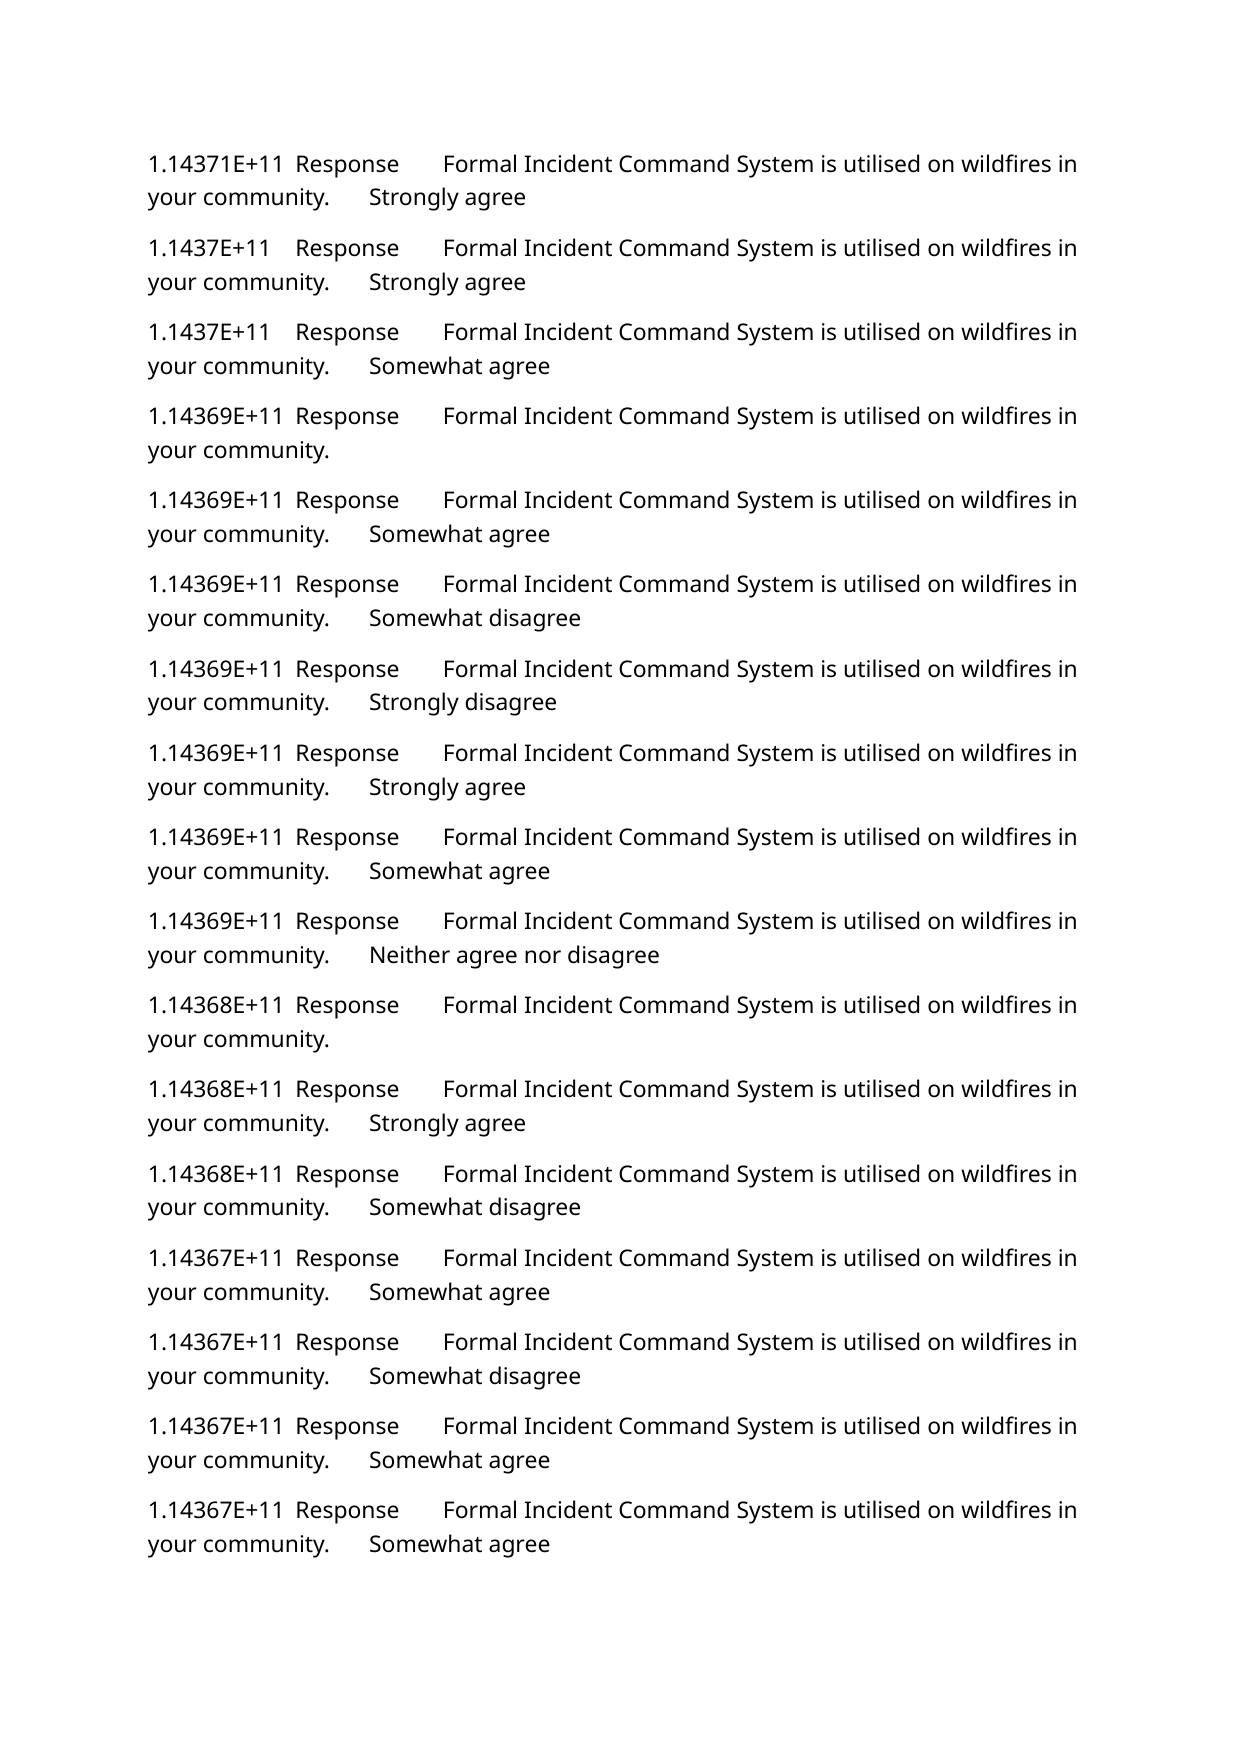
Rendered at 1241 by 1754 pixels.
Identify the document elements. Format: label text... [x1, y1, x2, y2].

text 1.14369E+11 Response Formal Incident Command System is utilised on wildfires in your community. Strongly agree [148, 737, 1093, 802]
text 1.14369E+11 Response Formal Incident Command System is utilised on wildfires in your community. [148, 400, 1093, 465]
text 1.14368E+11 Response Formal Incident Command System is utilised on wildfires in your community. Strongly agree [148, 1073, 1093, 1138]
text 1.14369E+11 Response Formal Incident Command System is utilised on wildfires in your community. Strongly disagree [148, 653, 1093, 718]
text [148, 148, 1093, 213]
text 1.14369E+11 Response Formal Incident Command System is utilised on wildfires in your community. Somewhat agree [148, 484, 1093, 549]
text 1.14367E+11 Response Formal Incident Command System is utilised on wildfires in your community. Somewhat agree [148, 1242, 1093, 1307]
text 1.14368E+11 Response Formal Incident Command System is utilised on wildfires in your community. Somewhat disagree [148, 1158, 1093, 1223]
text 1.1437E+11 Response Formal Incident Command System is utilised on wildfires in your community. Strongly agree [148, 232, 1093, 297]
text 1.14369E+11 Response Formal Incident Command System is utilised on wildfires in your community. Neither agree nor disagree [148, 905, 1093, 970]
text 1.14368E+11 Response Formal Incident Command System is utilised on wildfires in your community. [148, 989, 1093, 1054]
text 1.1437E+11 Response Formal Incident Command System is utilised on wildfires in your community. Somewhat agree [148, 316, 1093, 381]
text 1.14369E+11 Response Formal Incident Command System is utilised on wildfires in your community. Somewhat agree [148, 821, 1093, 886]
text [148, 1410, 1093, 1475]
text 1.14369E+11 Response Formal Incident Command System is utilised on wildfires in your community. Somewhat disagree [148, 568, 1093, 633]
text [148, 1494, 1093, 1559]
text 1.14367E+11 Response Formal Incident Command System is utilised on wildfires in your community. Somewhat disagree [148, 1326, 1093, 1391]
